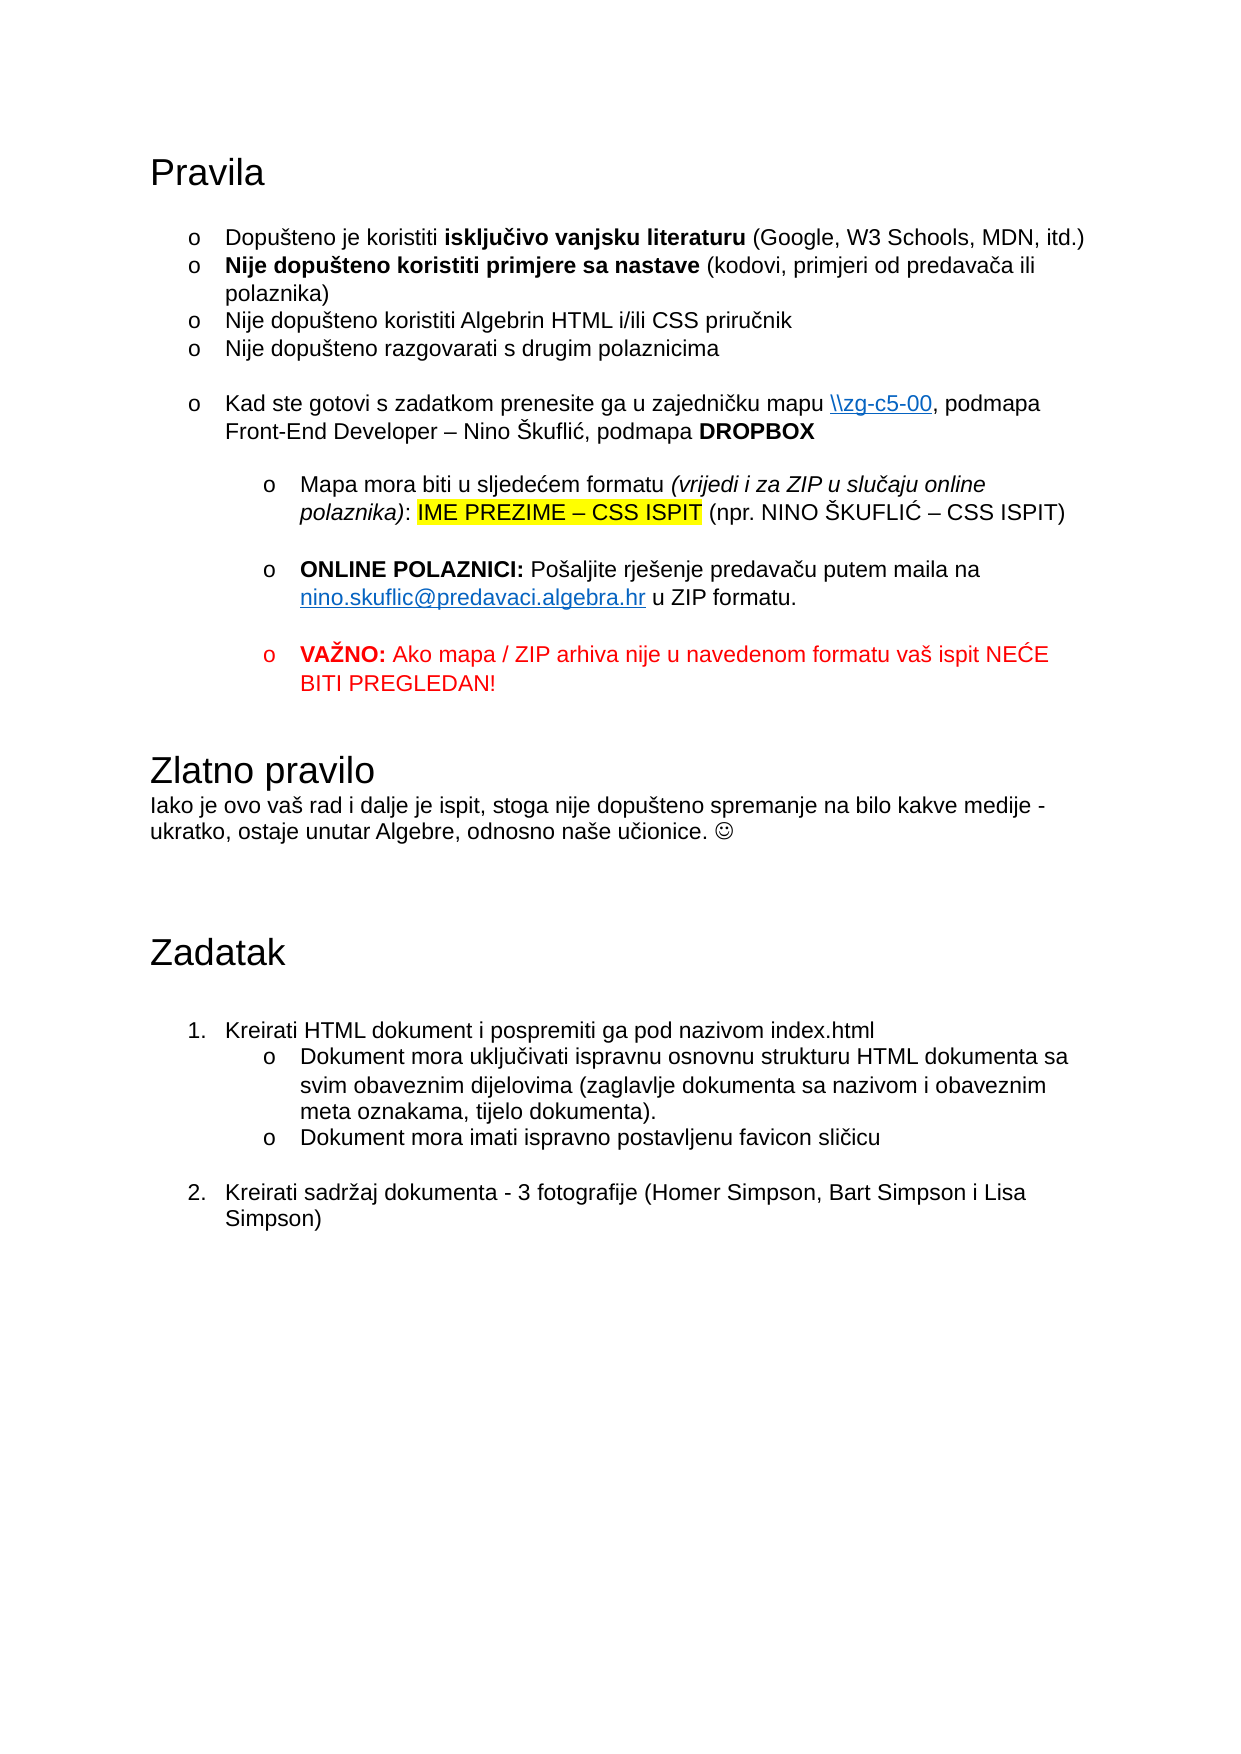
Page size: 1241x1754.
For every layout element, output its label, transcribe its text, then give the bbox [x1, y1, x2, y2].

list Kad ste gotovi s zadatkom prenesite ga u zajedničku mapu \\zg-c5-00, podmapa Front-End Developer – Nino Škuflić, podmapa DROPBOX [187, 390, 1090, 444]
list Nije dopušteno razgovarati s drugim polaznicima [187, 335, 1090, 363]
text Zadatak [150, 931, 1090, 974]
list Dokument mora uključivati ispravnu osnovnu strukturu HTML dokumenta sa svim obaveznim dijelovima (zaglavlje dokumenta sa nazivom i obaveznim meta oznakama, tijelo dokumenta). [262, 1043, 1090, 1124]
list Dokument mora imati ispravno postavljenu favicon sličicu [262, 1124, 1090, 1153]
text Zlatno pravilo [150, 748, 1090, 792]
list VAŽNO: Ako mapa / ZIP arhiva nije u navedenom formatu vaš ispit NEĆE BITI PREGLEDAN! [262, 641, 1090, 696]
text Pravila [150, 150, 1090, 224]
list Kreirati HTML dokument i pospremiti ga pod nazivom index.html [187, 1017, 1090, 1043]
list Kreirati sadržaj dokumenta - 3 fotografije (Homer Simpson, Bart Simpson i Lisa Simpson) [187, 1179, 1090, 1262]
list Mapa mora biti u sljedećem formatu (vrijedi i za ZIP u slučaju online polaznika): IME PREZIME – CSS ISPIT (npr. NINO ŠKUFLIĆ – CSS ISPIT) [262, 471, 1090, 556]
list Nije dopušteno koristiti primjere sa nastave (kodovi, primjeri od predavača ili polaznika) [187, 252, 1090, 307]
list ONLINE POLAZNICI: Pošaljite rješenje predavaču putem maila na nino.skuflic@predavaci.algebra.hr u ZIP formatu. [262, 556, 1090, 641]
text Iako je ovo vaš rad i dalje je ispit, stoga nije dopušteno spremanje na bilo kakve medije - ukratko, ostaje unutar Algebre, odnosno naše učionice. [150, 792, 1090, 844]
list Nije dopušteno koristiti Algebrin HTML i/ili CSS priručnik [187, 307, 1090, 335]
list Dopušteno je koristiti isključivo vanjsku literaturu (Google, W3 Schools, MDN, itd.) [187, 224, 1090, 252]
